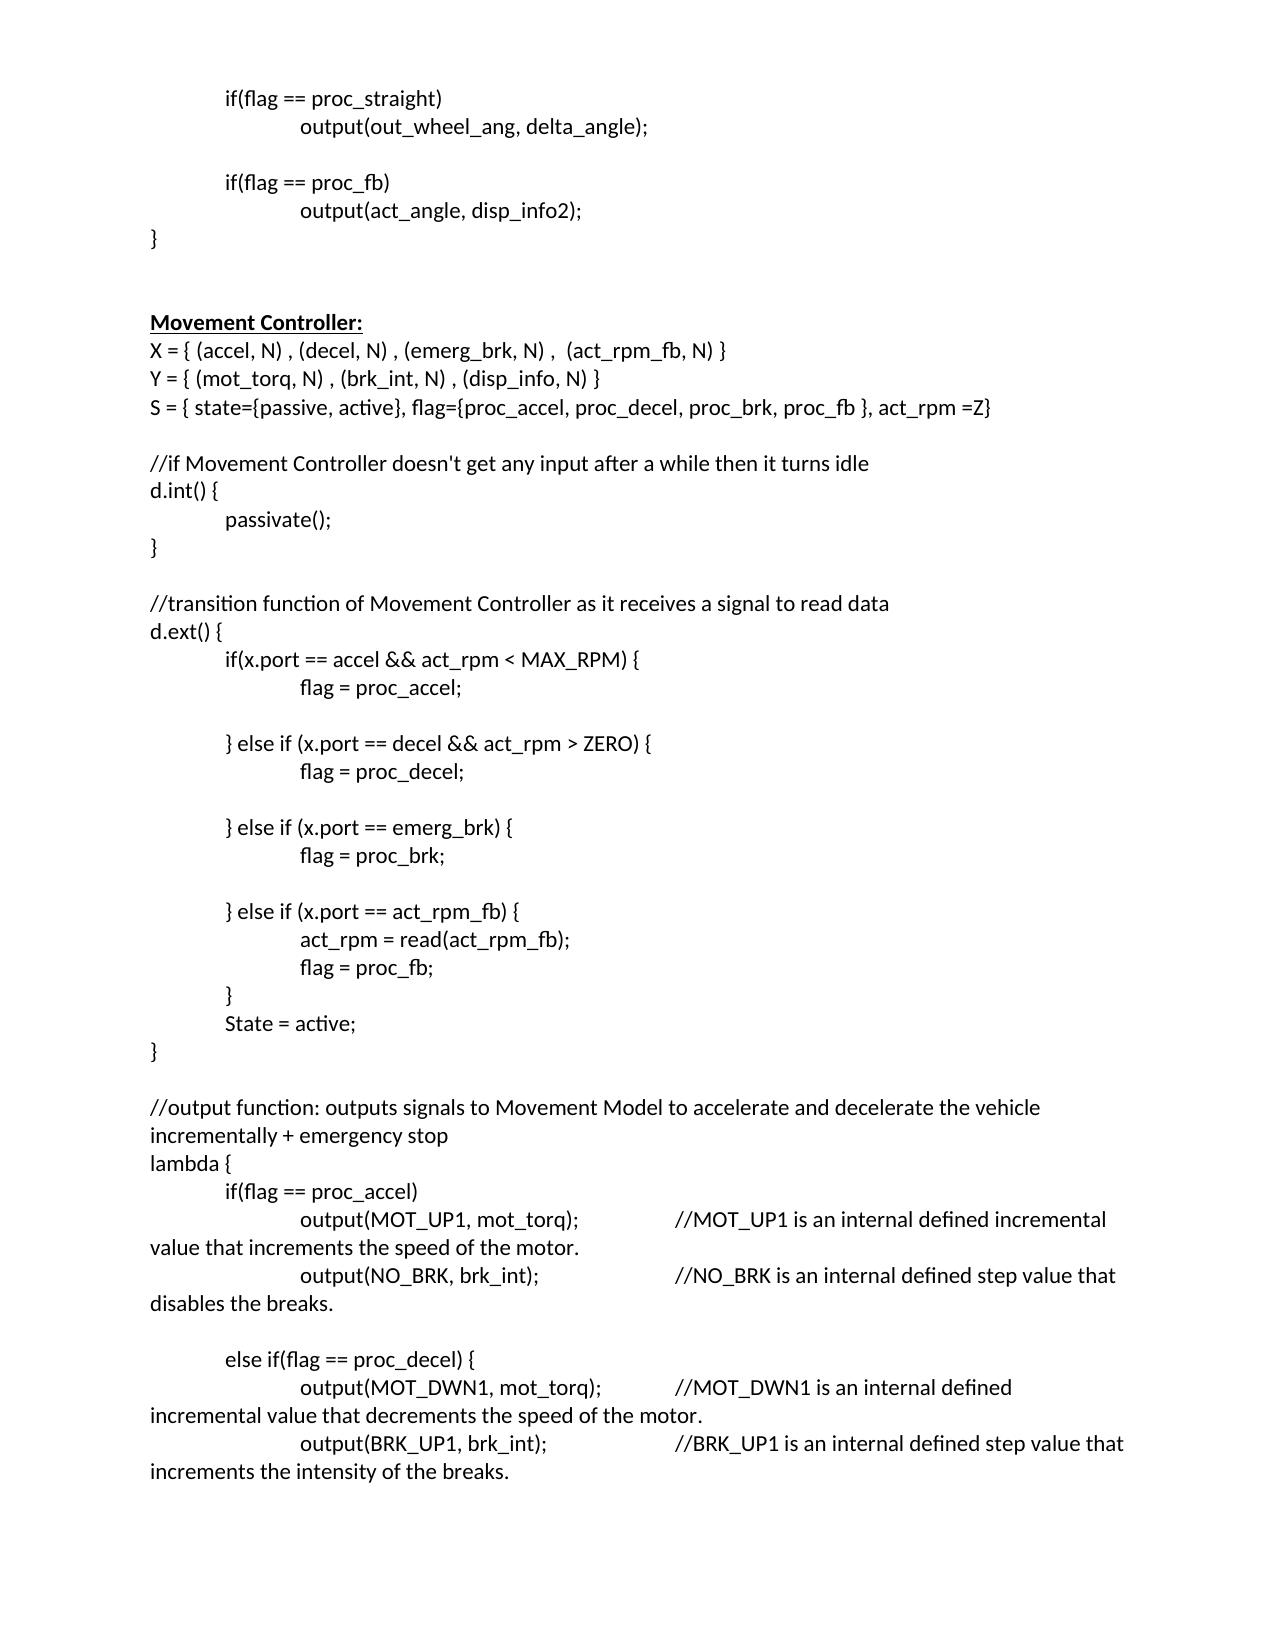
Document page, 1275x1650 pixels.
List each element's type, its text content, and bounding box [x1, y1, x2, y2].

text State = active; [150, 1009, 1125, 1037]
text //transition function of Movement Controller as it receives a signal to read data [150, 589, 1125, 617]
text flag = proc_brk; [150, 841, 1125, 869]
text if(x.port == accel && act_rpm < MAX_RPM) { [150, 645, 1125, 673]
text X = { (accel, N) , (decel, N) , (emerg_brk, N) , (act_rpm_fb, N) } [150, 337, 1125, 364]
text } [150, 981, 1125, 1009]
text } [150, 1037, 1125, 1065]
text flag = proc_decel; [150, 757, 1125, 785]
text } [150, 533, 1125, 561]
text lambda { [150, 1149, 1125, 1177]
text } else if (x.port == decel && act_rpm > ZERO) { [150, 729, 1125, 757]
text Movement Controller: [150, 308, 1125, 337]
text output(MOT_UP1, mot_torq); //MOT_UP1 is an internal defined incremental value that increments the speed of the motor. [150, 1205, 1125, 1261]
text flag = proc_accel; [150, 673, 1125, 701]
text d.ext() { [150, 617, 1125, 645]
text output(act_angle, disp_info2); [150, 196, 1125, 224]
text S = { state={passive, active}, flag={proc_accel, proc_decel, proc_brk, proc_fb }, act_rpm =Z} [150, 393, 1125, 421]
text if(flag == proc_accel) [150, 1177, 1125, 1205]
text output(MOT_DWN1, mot_torq); //MOT_DWN1 is an internal defined incremental value that decrements the speed of the motor. [150, 1373, 1125, 1429]
text //output function: outputs signals to Movement Model to accelerate and decelerate the vehicle incrementally + emergency stop [150, 1093, 1125, 1149]
text if(flag == proc_fb) [150, 168, 1125, 196]
text Y = { (mot_torq, N) , (brk_int, N) , (disp_info, N) } [150, 364, 1125, 393]
text flag = proc_fb; [150, 953, 1125, 981]
text else if(flag == proc_decel) { [150, 1345, 1125, 1373]
text d.int() { [150, 477, 1125, 505]
text //if Movement Controller doesn't get any input after a while then it turns idle [150, 449, 1125, 477]
text } else if (x.port == emerg_brk) { [150, 813, 1125, 841]
text } [150, 224, 1125, 252]
text output(BRK_UP1, brk_int); //BRK_UP1 is an internal defined step value that increments the intensity of the breaks. [150, 1429, 1125, 1485]
text } else if (x.port == act_rpm_fb) { [150, 897, 1125, 925]
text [150, 112, 1125, 140]
text act_rpm = read(act_rpm_fb); [150, 925, 1125, 953]
text if(flag == proc_straight) [150, 84, 1125, 112]
text passivate(); [150, 505, 1125, 533]
text output(NO_BRK, brk_int); //NO_BRK is an internal defined step value that disables the breaks. [150, 1261, 1125, 1317]
